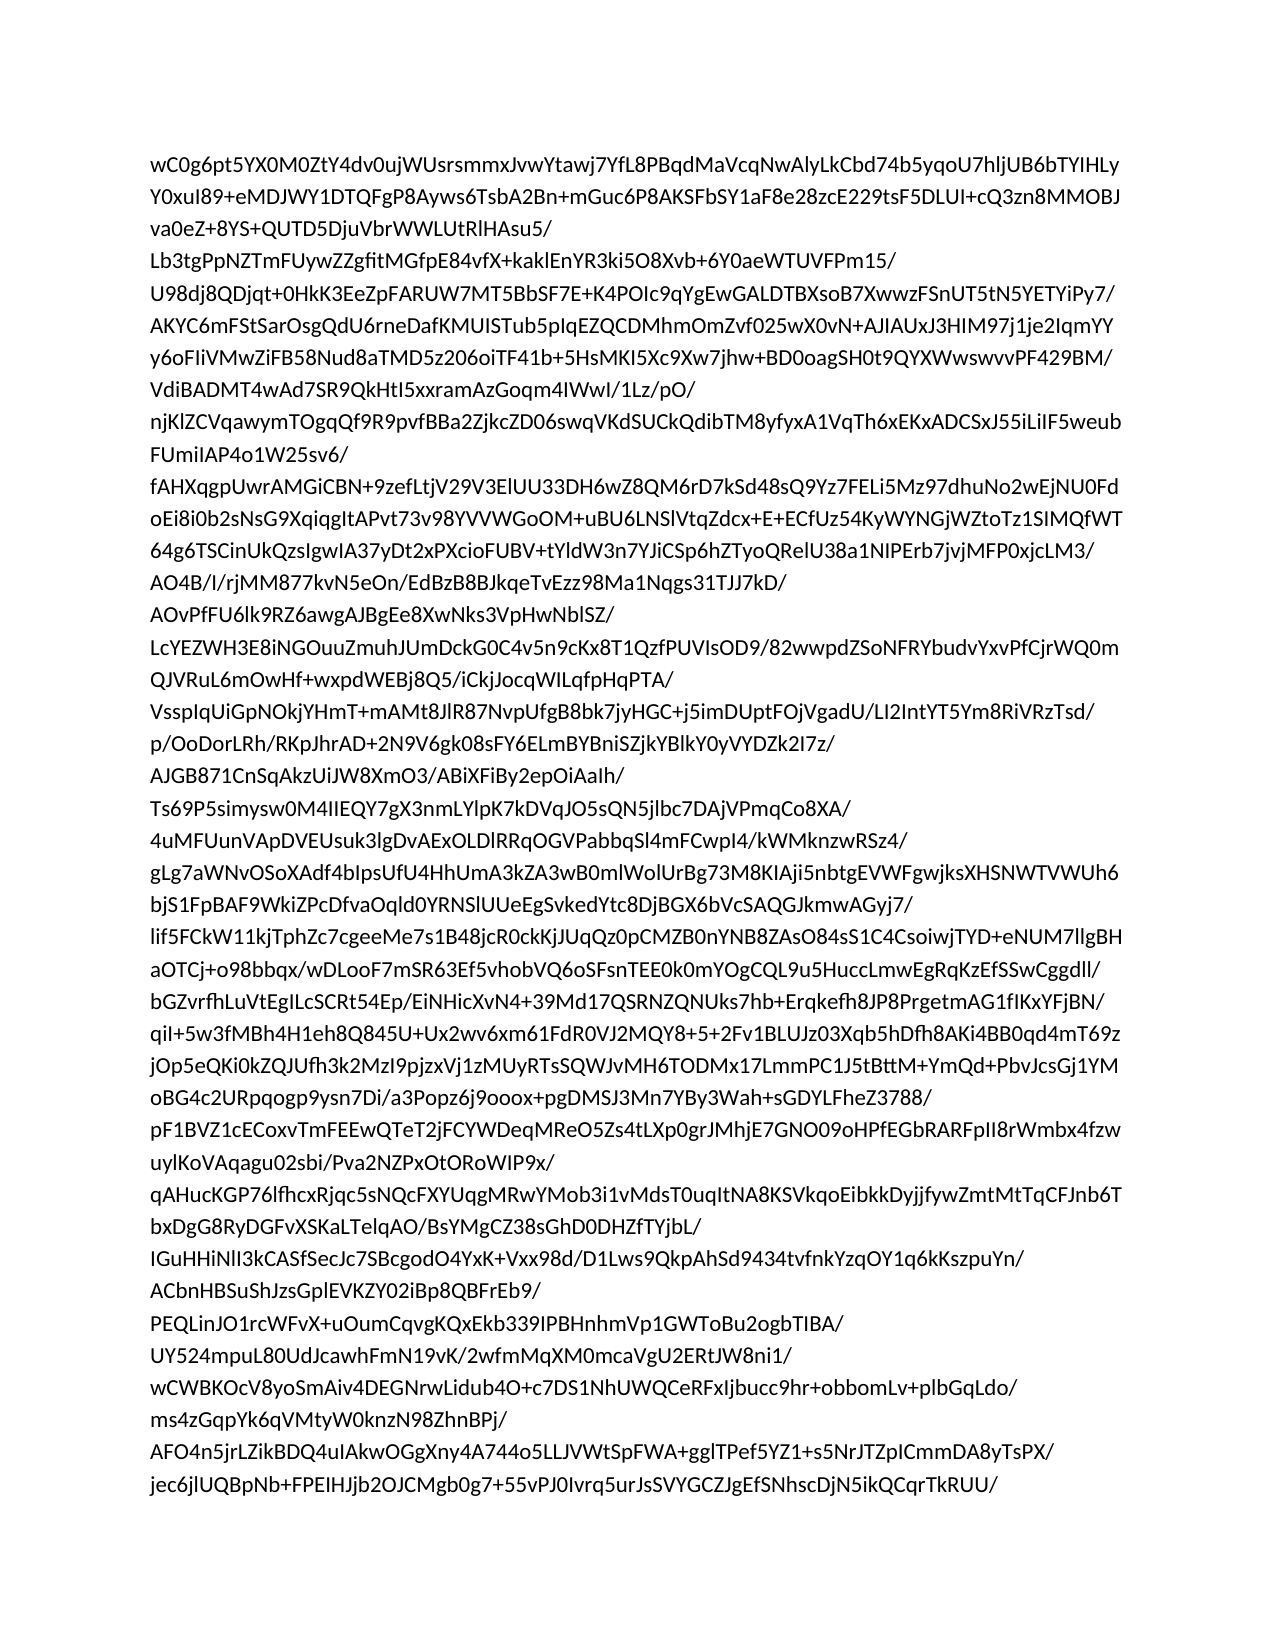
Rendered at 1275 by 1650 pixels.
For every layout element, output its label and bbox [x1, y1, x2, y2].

text [150, 150, 1125, 1498]
